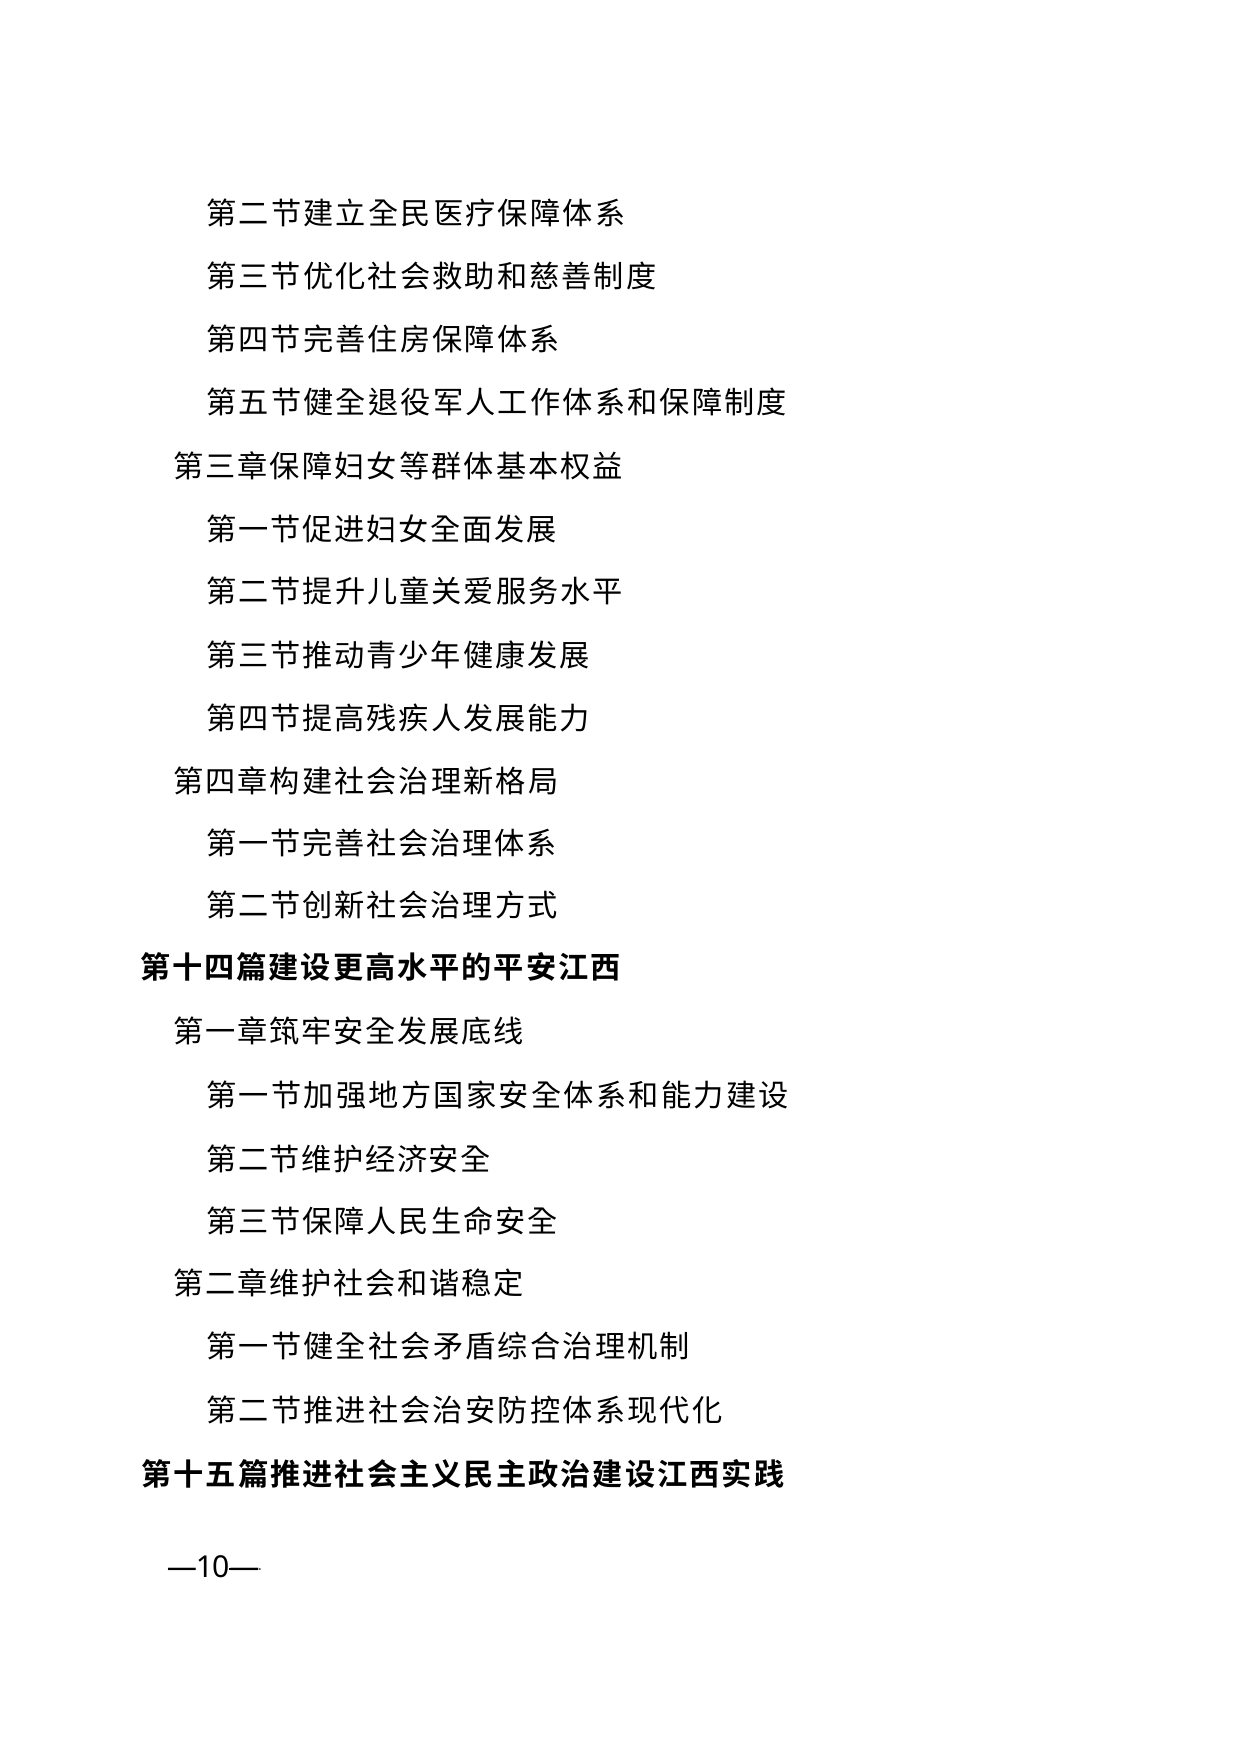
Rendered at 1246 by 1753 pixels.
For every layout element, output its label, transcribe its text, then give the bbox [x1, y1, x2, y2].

text 第二节创新社会治理方式 [206, 886, 1059, 924]
text 第一节促进妇女全面发展 [206, 510, 1059, 548]
text 第二节建立全民医疗保障体系 [206, 194, 1059, 232]
text 第三节优化社会救助和慈善制度 [206, 257, 1059, 295]
text 第二节推进社会治安防控体系现代化 [206, 1391, 1059, 1429]
text 第一节健全社会矛盾综合治理机制 [206, 1327, 1059, 1365]
text 第二节提升儿童关爱服务水平 [206, 572, 1059, 610]
text 第二节维护经济安全 [206, 1140, 1059, 1177]
text 第四节完善住房保障体系 [206, 320, 1059, 358]
text 第四章构建社会治理新格局 [173, 762, 1059, 800]
text 第三节推动青少年健康发展 [206, 636, 1059, 674]
text 第十五篇推进社会主义民主政治建设江西实践 [141, 1455, 1059, 1492]
text 第五节健全退役军人工作体系和保障制度 [206, 383, 1059, 421]
text 第一节加强地方国家安全体系和能力建设 [206, 1076, 1059, 1113]
text 第三章保障妇女等群体基本权益 [173, 447, 1059, 485]
text 第一章筑牢安全发展底线 [173, 1012, 1059, 1050]
text 第三节保障人民生命安全 [206, 1202, 1059, 1239]
text 第一节完善社会治理体系 [206, 824, 1059, 862]
text 第十四篇建设更高水平的平安江西 [140, 949, 1059, 986]
text 第二章维护社会和谐稳定 [173, 1265, 1059, 1302]
text 第四节提高残疾人发展能力 [206, 699, 1059, 737]
